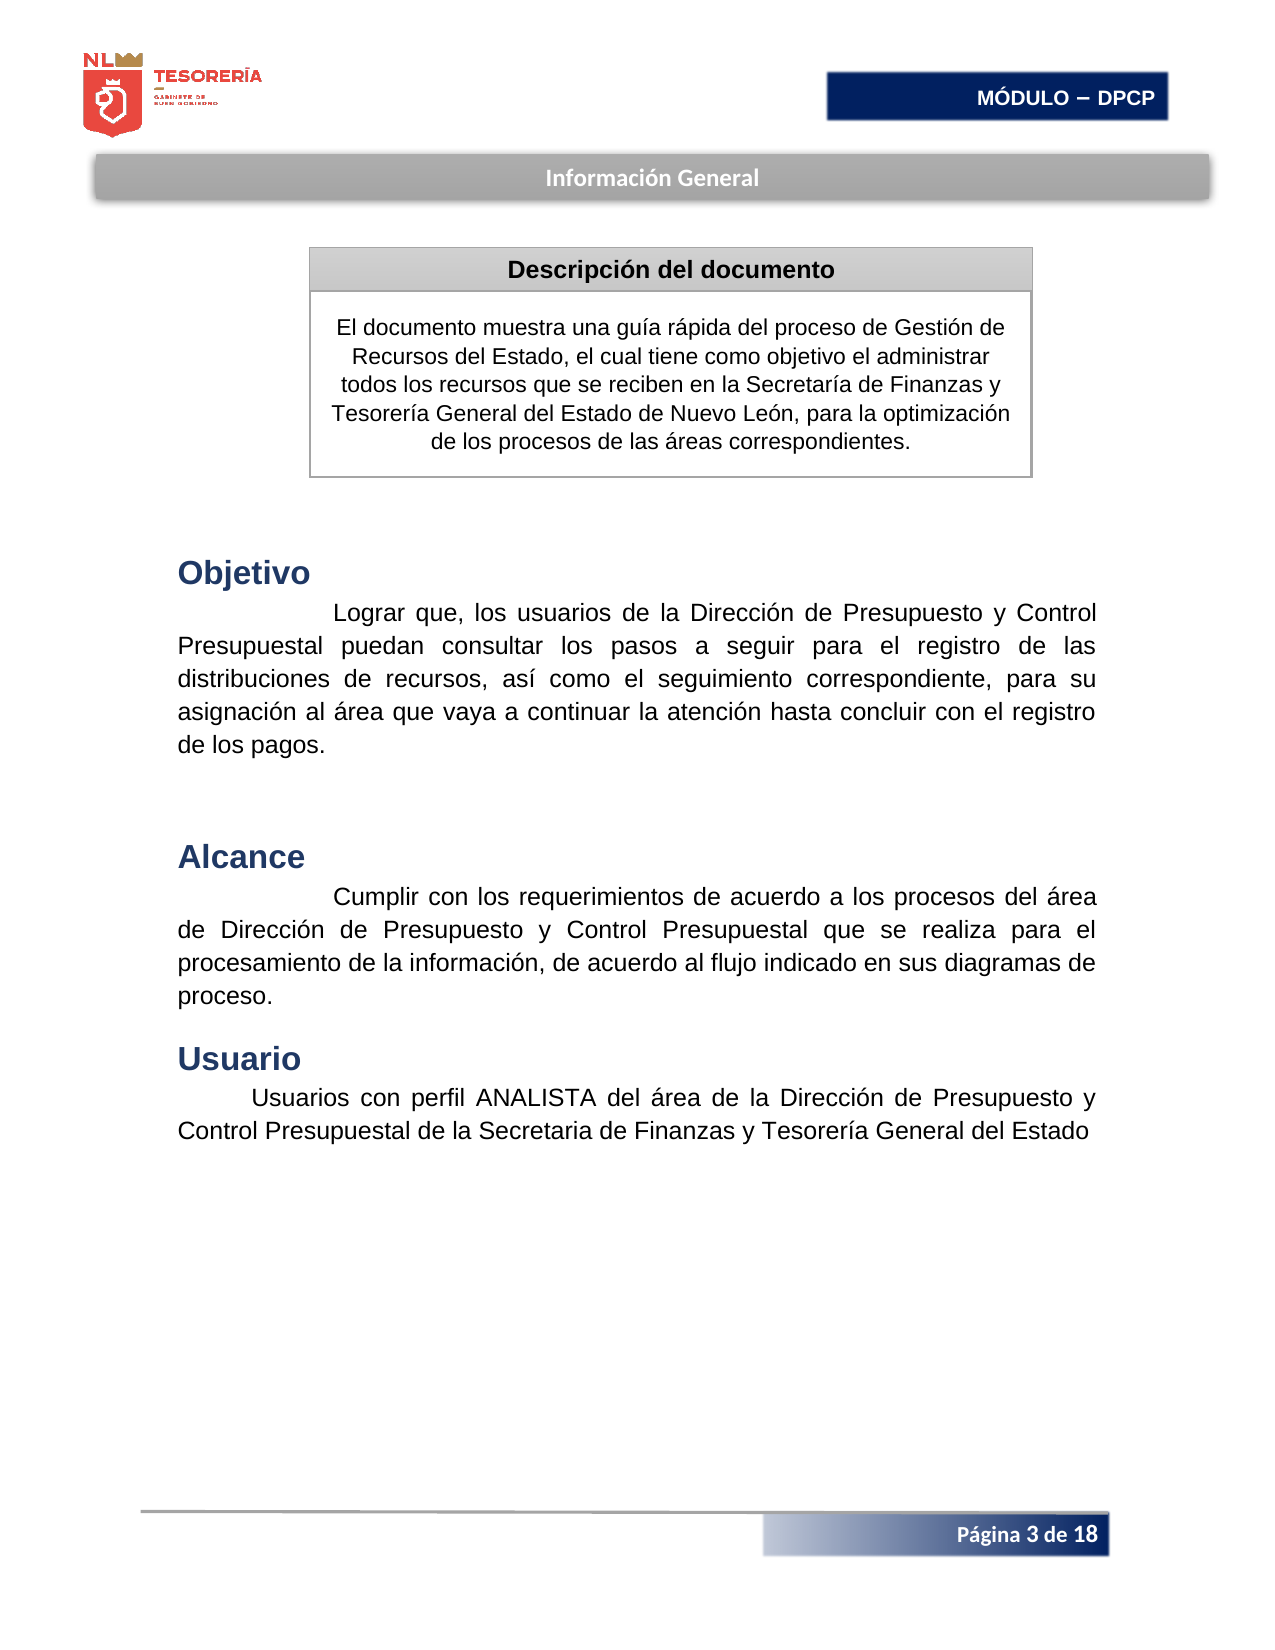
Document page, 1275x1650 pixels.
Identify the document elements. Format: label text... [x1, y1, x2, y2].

picture [79, 43, 264, 140]
subtitle Alcance [177, 837, 1098, 876]
text Lograr que, los usuarios de la Dirección de Presupuesto y Control Presupuestal puedan consultar los pasos a seguir para el registro de las distribuciones de recursos, así como el seguimiento correspondiente, para su asignación al área que vaya a continuar la atención hasta concluir con el registro de los pagos. [177, 598, 1098, 758]
subtitle Objetivo [177, 553, 1098, 592]
text Usuarios con perfil ANALISTA del área de la Dirección de Presupuesto y Control Presupuestal de la Secretaria de Finanzas y Tesorería General del Estado [177, 1083, 1098, 1144]
subtitle Usuario [177, 1039, 1098, 1077]
text Cumplir con los requerimientos de acuerdo a los procesos del área de Dirección de Presupuesto y Control Presupuestal que se realiza para el procesamiento de la información, de acuerdo al flujo indicado en sus diagramas de proceso. [177, 882, 1098, 1009]
